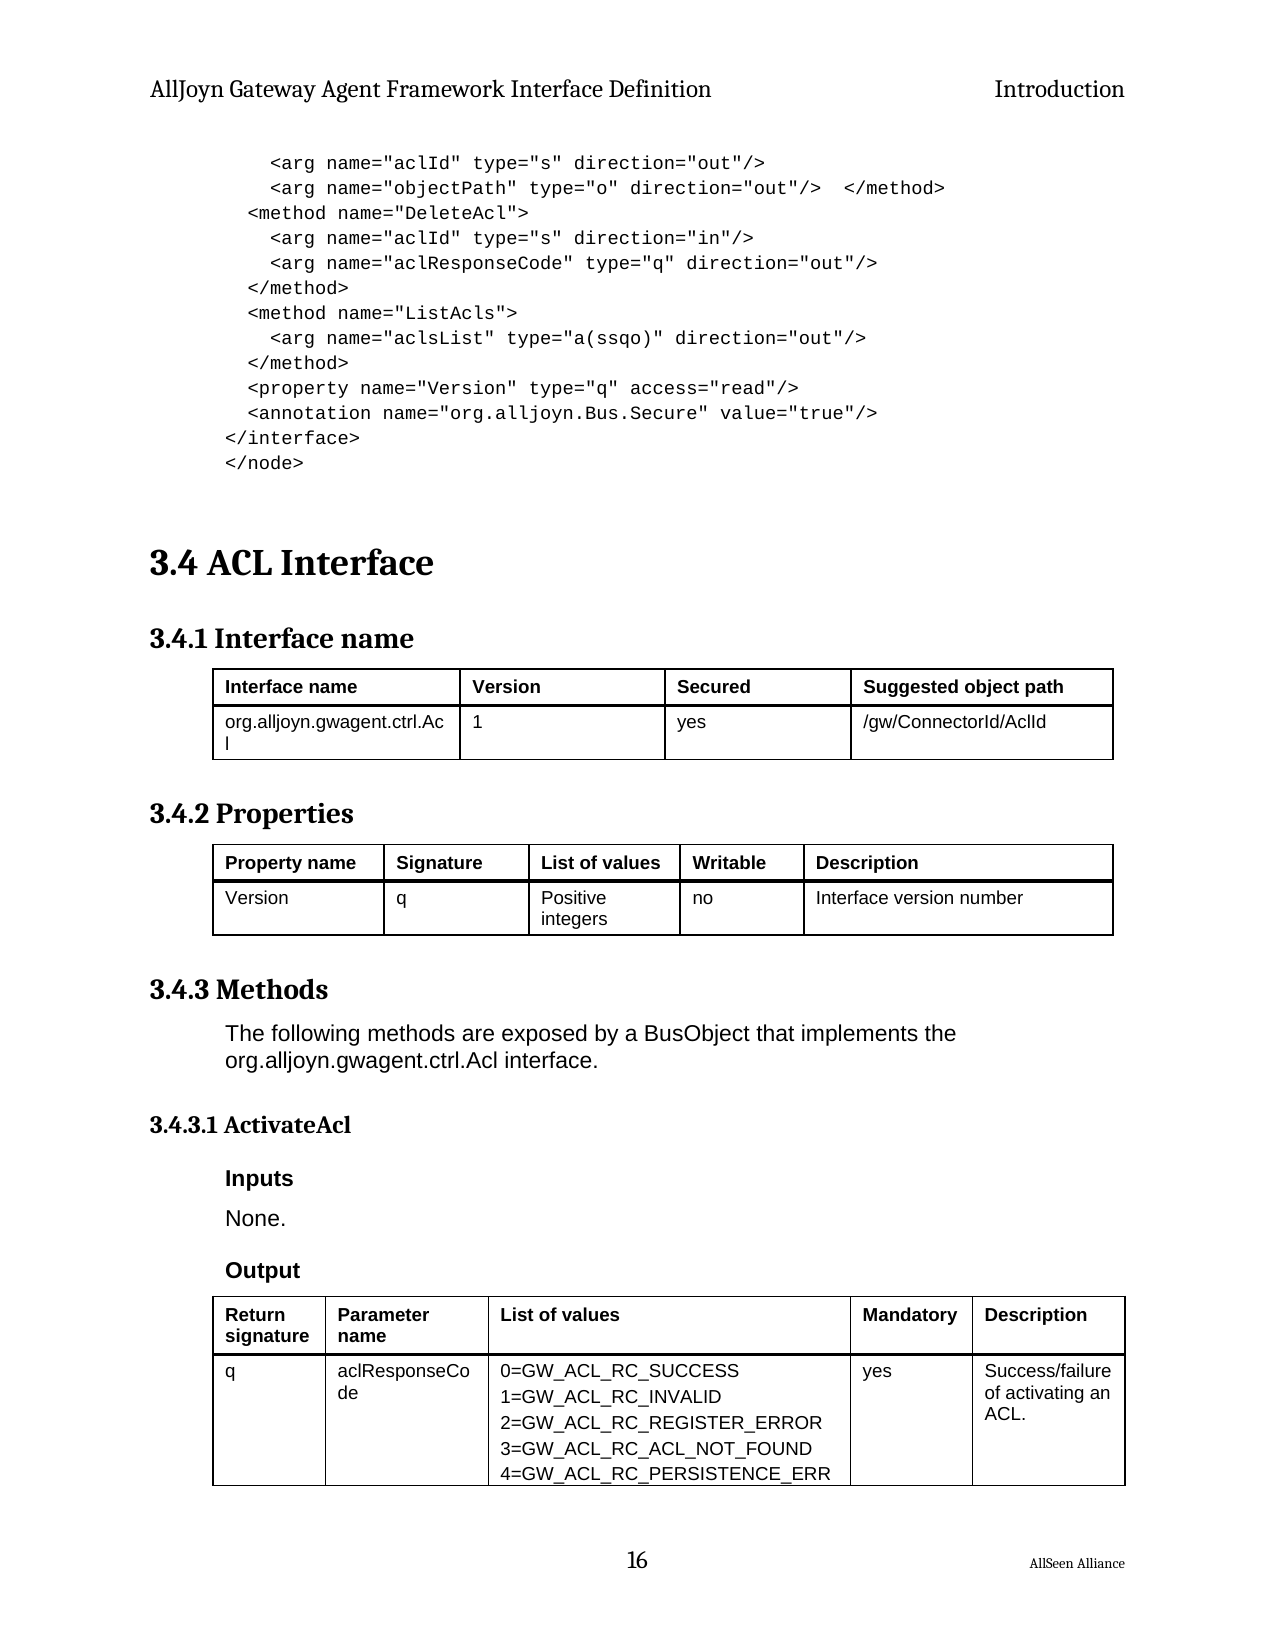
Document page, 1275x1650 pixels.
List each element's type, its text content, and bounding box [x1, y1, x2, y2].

text Inputs [225, 1164, 1125, 1191]
table_cell Positive integers [530, 883, 679, 934]
text <annotation name="org.alljoyn.Bus.Secure" value="true"/> [225, 400, 1125, 425]
text <property name="Version" type="q" access="read"/> [225, 375, 1125, 400]
table_cell yes [666, 707, 850, 758]
table_cell /gw/ConnectorId/AclId [852, 707, 1112, 758]
text </interface> [225, 425, 1125, 450]
table_header Parameter name [326, 1297, 488, 1353]
text <arg name="aclId" type="s" direction="out"/> [225, 150, 1125, 175]
table_header Description [973, 1297, 1124, 1353]
table_header Writable [681, 845, 803, 879]
table_cell org.alljoyn.gwagent.ctrl.Acl [214, 707, 459, 758]
table_header Property name [214, 845, 383, 879]
subtitle Interface name [150, 622, 1125, 656]
table_cell Version [214, 883, 383, 934]
table_header Version [461, 670, 664, 704]
table_cell Interface version number [805, 883, 1112, 934]
table_cell 1 [461, 707, 664, 758]
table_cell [489, 1356, 850, 1484]
text <arg name="aclResponseCode" type="q" direction="out"/> [225, 250, 1125, 275]
text None. [225, 1204, 1125, 1231]
table_cell q [214, 1356, 325, 1484]
text Output [225, 1256, 1125, 1283]
table_header Description [805, 845, 1112, 879]
subtitle Properties [150, 798, 1125, 831]
table_header List of values [530, 845, 679, 879]
text <method name="ListAcls"> [225, 300, 1125, 325]
text <arg name="aclId" type="s" direction="in"/> [225, 225, 1125, 250]
subtitle ActivateAcl [150, 1111, 1125, 1139]
text </method> [225, 350, 1125, 375]
text <method name="DeleteAcl"> [225, 200, 1125, 225]
table_cell yes [851, 1356, 972, 1484]
table_header Suggested object path [852, 670, 1112, 704]
text <arg name="objectPath" type="o" direction="out"/> </method> [225, 175, 1125, 200]
table_header Signature [385, 845, 528, 879]
table_header Return signature [214, 1297, 325, 1353]
table_cell aclResponseCode [326, 1356, 488, 1484]
text </node> [225, 450, 1125, 475]
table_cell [973, 1356, 1124, 1484]
table_header List of values [489, 1297, 850, 1353]
table_header Mandatory [851, 1297, 972, 1353]
text </method> [225, 275, 1125, 300]
table_header Interface name [214, 670, 459, 704]
table_cell no [681, 883, 803, 934]
subtitle ACL Interface [150, 542, 1125, 585]
table_cell q [385, 883, 528, 934]
table_header Secured [666, 670, 850, 704]
text The following methods are exposed by a BusObject that implements the org.alljoyn.gwagent.ctrl.Acl interface. [225, 1019, 1125, 1073]
text <arg name="aclsList" type="a(ssqo)" direction="out"/> [225, 325, 1125, 350]
subtitle Methods [150, 973, 1125, 1006]
